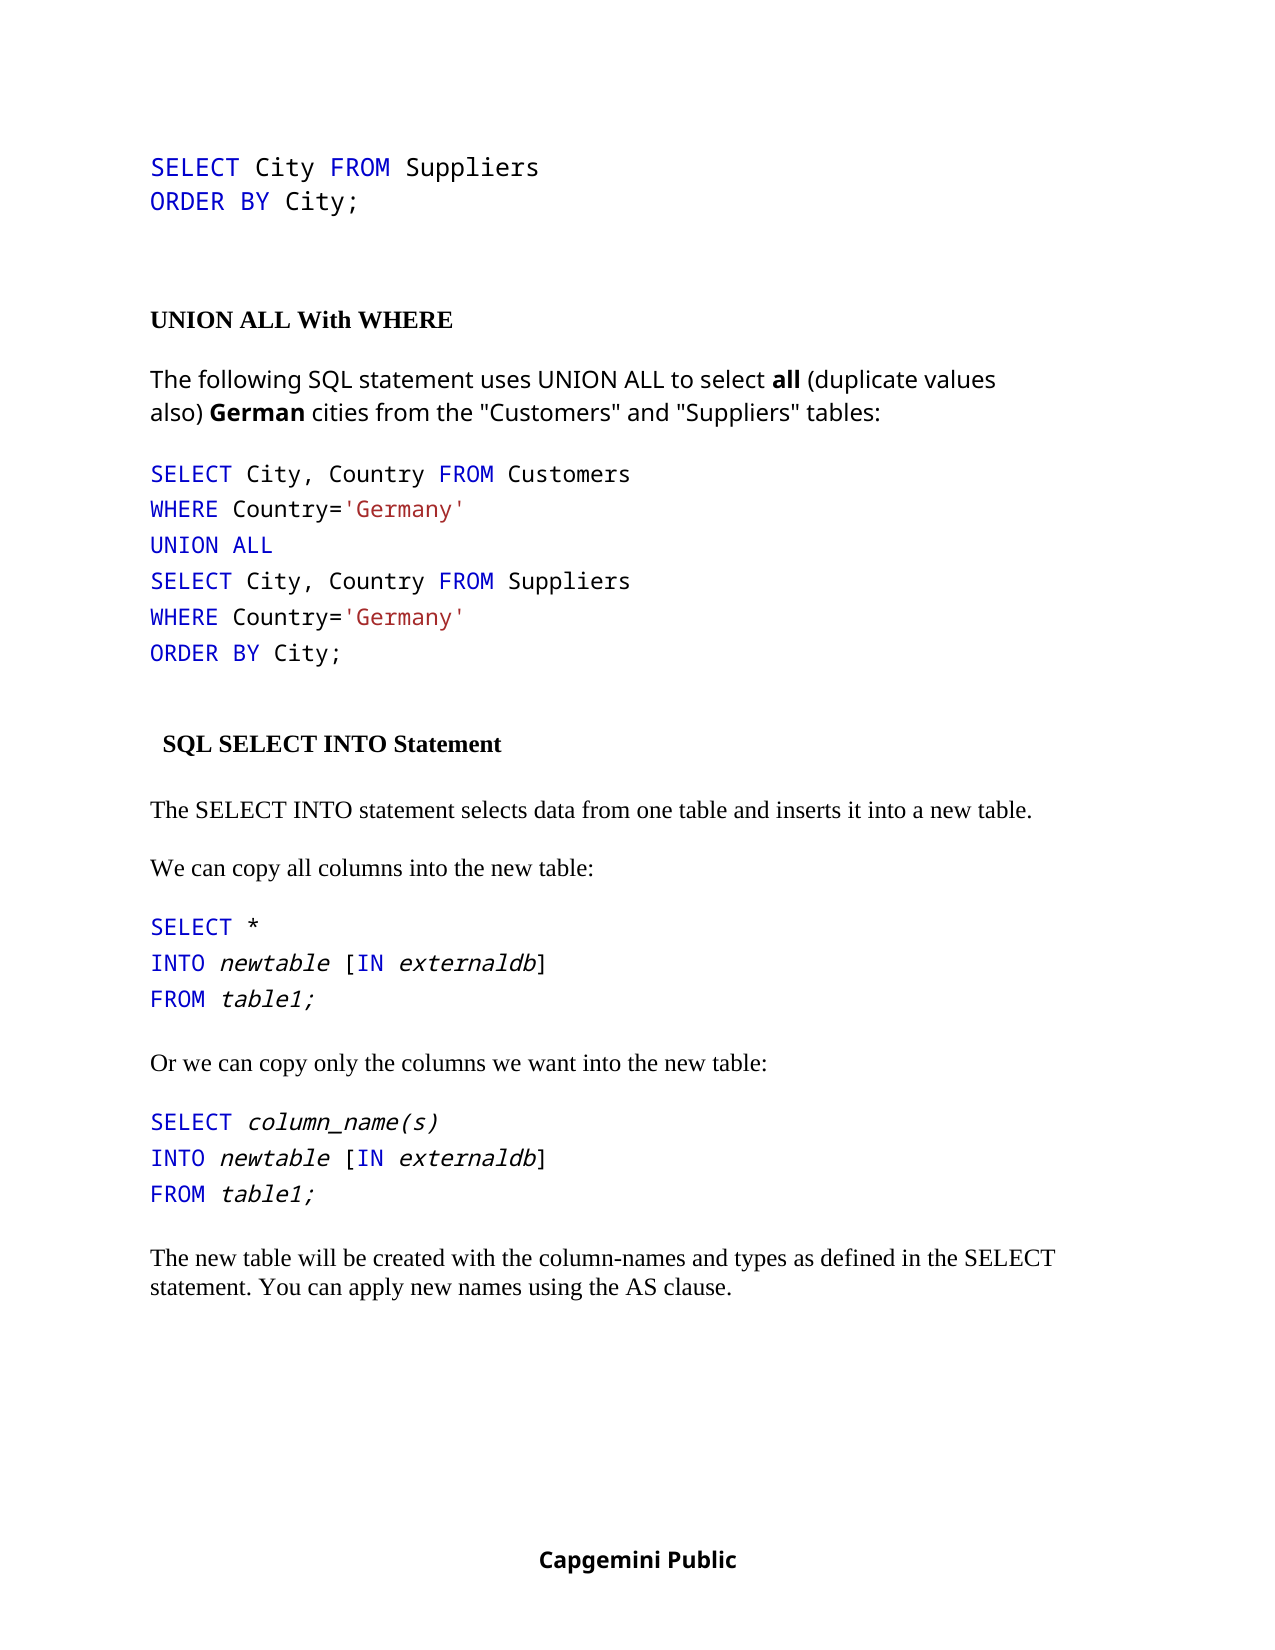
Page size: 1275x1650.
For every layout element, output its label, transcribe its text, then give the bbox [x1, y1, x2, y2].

text The new table will be created with the column-names and types as defined in the SELECT statement. You can apply new names using the AS clause. [150, 1243, 1125, 1301]
text Or we can copy only the columns we want into the new table: [150, 1048, 1125, 1077]
text The following SQL statement uses UNION ALL to select all (duplicate values also) German cities from the "Customers" and "Suppliers" tables: [150, 363, 1125, 428]
text SQL SELECT INTO Statement [150, 702, 1125, 766]
text We can copy all columns into the new table: [150, 853, 1125, 882]
text The SELECT INTO statement selects data from one table and inserts it into a new table. [150, 795, 1125, 824]
text SELECT City, Country FROM Customers WHERE Country='Germany' UNION ALL SELECT City, Country FROM Suppliers WHERE Country='Germany' ORDER BY City; [150, 457, 1125, 668]
text SELECT column_name(s) INTO newtable [IN externaldb] FROM table1; [150, 1106, 1125, 1209]
text SELECT * INTO newtable [IN externaldb] FROM table1; [150, 911, 1125, 1014]
text SELECT City FROM Customers UNION ALL SELECT City FROM Suppliers ORDER BY City; [360, 150, 1125, 218]
text UNION ALL With WHERE [150, 305, 1125, 334]
